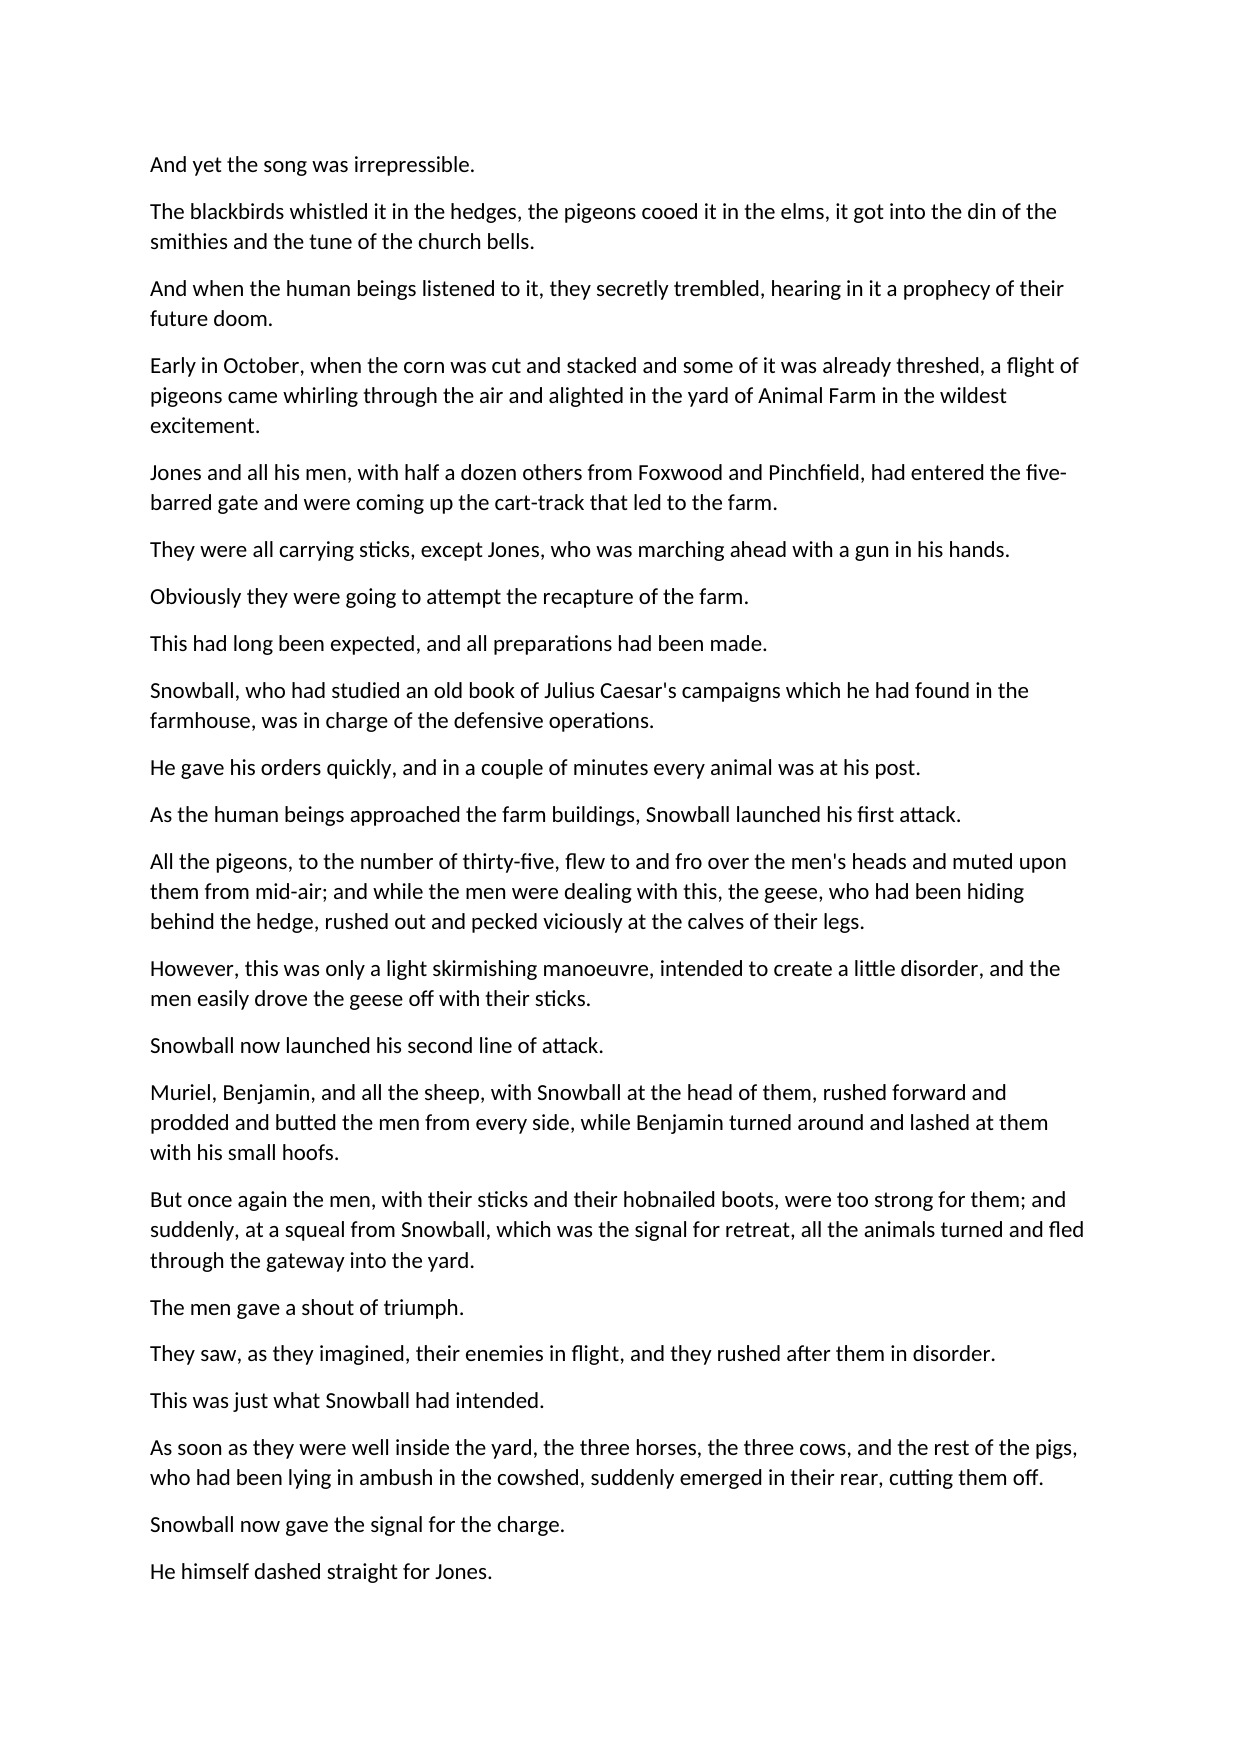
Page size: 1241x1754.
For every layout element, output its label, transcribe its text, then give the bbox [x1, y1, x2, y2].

text Muriel, Benjamin, and all the sheep, with Snowball at the head of them, rushed forward and prodded and butted the men from every side, while Benjamin turned around and lashed at them with his small hoofs. [150, 1078, 1090, 1167]
text Snowball now gave the signal for the charge. [150, 1510, 1090, 1538]
text As the human beings approached the farm buildings, Snowball launched his first attack. [150, 800, 1090, 828]
text And yet the song was irrepressible. [150, 150, 1090, 178]
text Jones and all his men, with half a dozen others from Foxwood and Pinchfield, had entered the five-barred gate and were coming up the cart-track that led to the farm. [150, 458, 1090, 517]
text They were all carrying sticks, except Jones, who was marching ahead with a gun in his hands. [150, 535, 1090, 563]
text All the pigeons, to the number of thirty-five, flew to and fro over the men's heads and muted upon them from mid-air; and while the men were dealing with this, the geese, who had been hiding behind the hedge, rushed out and pecked viciously at the calves of their legs. [150, 847, 1090, 935]
text And when the human beings listened to it, they secretly trembled, hearing in it a prophecy of their future doom. [150, 274, 1090, 332]
text Snowball, who had studied an old book of Julius Caesar's campaigns which he had found in the farmhouse, was in charge of the defensive operations. [150, 676, 1090, 734]
text As soon as they were well inside the yard, the three horses, the three cows, and the rest of the pigs, who had been lying in ambush in the cowshed, suddenly emerged in their rear, cutting them off. [150, 1433, 1090, 1492]
text However, this was only a light skirmishing manoeuvre, intended to create a little disorder, and the men easily drove the geese off with their sticks. [150, 954, 1090, 1012]
text This was just what Snowball had intended. [150, 1386, 1090, 1414]
text This had long been expected, and all preparations had been made. [150, 629, 1090, 657]
text But once again the men, with their sticks and their hobnailed boots, were too strong for them; and suddenly, at a squeal from Snowball, which was the signal for retreat, all the animals turned and fled through the gateway into the yard. [150, 1185, 1090, 1274]
text He himself dashed straight for Jones. [150, 1557, 1090, 1585]
text Obviously they were going to attempt the recapture of the farm. [150, 582, 1090, 610]
text Snowball now launched his second line of attack. [150, 1031, 1090, 1059]
text Early in October, when the corn was cut and stacked and some of it was already threshed, a flight of pigeons came whirling through the air and alighted in the yard of Animal Farm in the wildest excitement. [150, 351, 1090, 439]
text The blackbirds whistled it in the hedges, the pigeons cooed it in the elms, it got into the din of the smithies and the tune of the church bells. [150, 197, 1090, 255]
text The men gave a shout of triumph. [150, 1293, 1090, 1321]
text He gave his orders quickly, and in a couple of minutes every animal was at his post. [150, 753, 1090, 781]
text They saw, as they imagined, their enemies in flight, and they rushed after them in disorder. [150, 1339, 1090, 1368]
